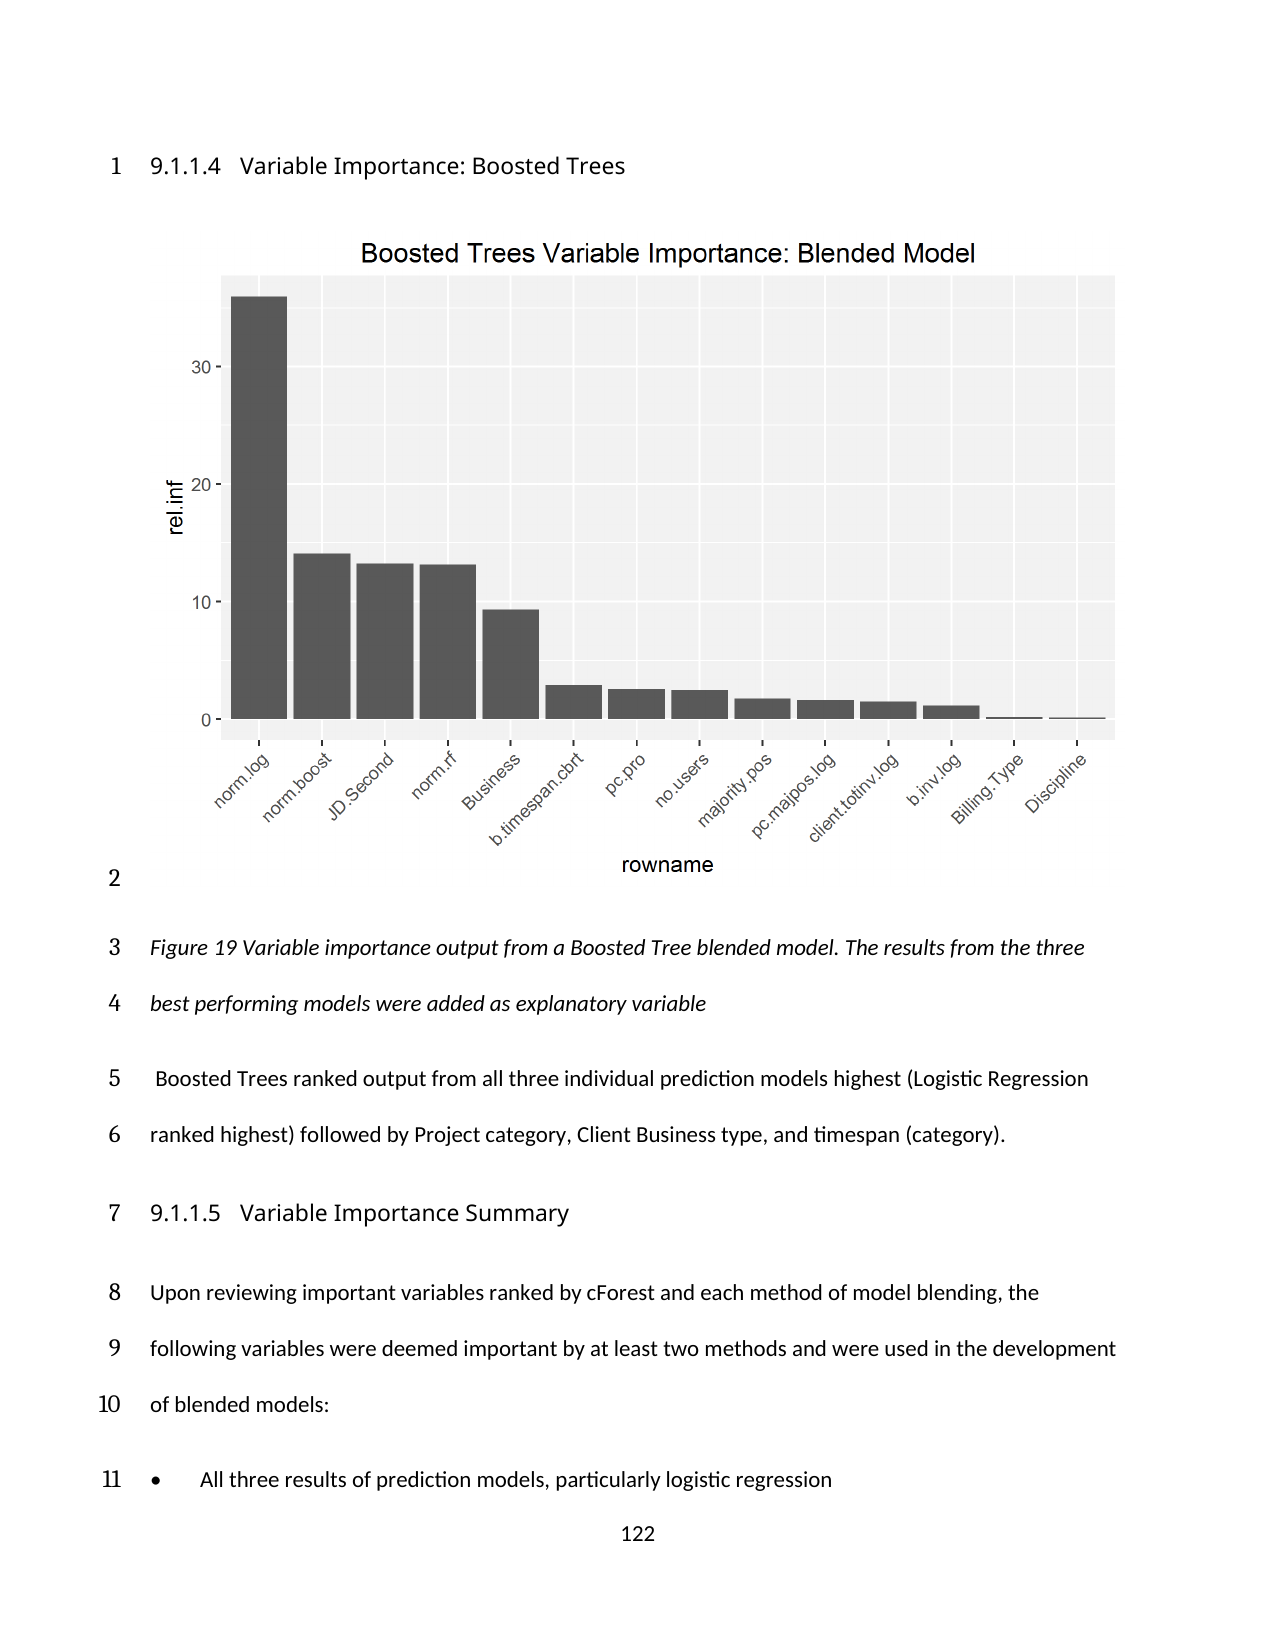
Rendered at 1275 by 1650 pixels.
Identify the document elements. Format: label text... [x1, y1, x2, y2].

list All three results of prediction models, particularly logistic regression [150, 1465, 1125, 1493]
subtitle Variable Importance: Boosted Trees [150, 150, 1125, 181]
text Boosted Trees ranked output from all three individual prediction models highest (Logistic Regression ranked highest) followed by Project category, Client Business type, and timespan (category). [150, 1064, 1125, 1148]
text Figure 19 Variable importance output from a Boosted Tree blended model. The results from the three best performing models were added as explanatory variable [150, 933, 1125, 1017]
subtitle Variable Importance Summary [150, 1197, 1125, 1228]
text Upon reviewing important variables ranked by cForest and each method of model blending, the following variables were deemed important by at least two methods and were used in the development of blended models: [150, 1278, 1125, 1418]
picture [150, 231, 1125, 887]
